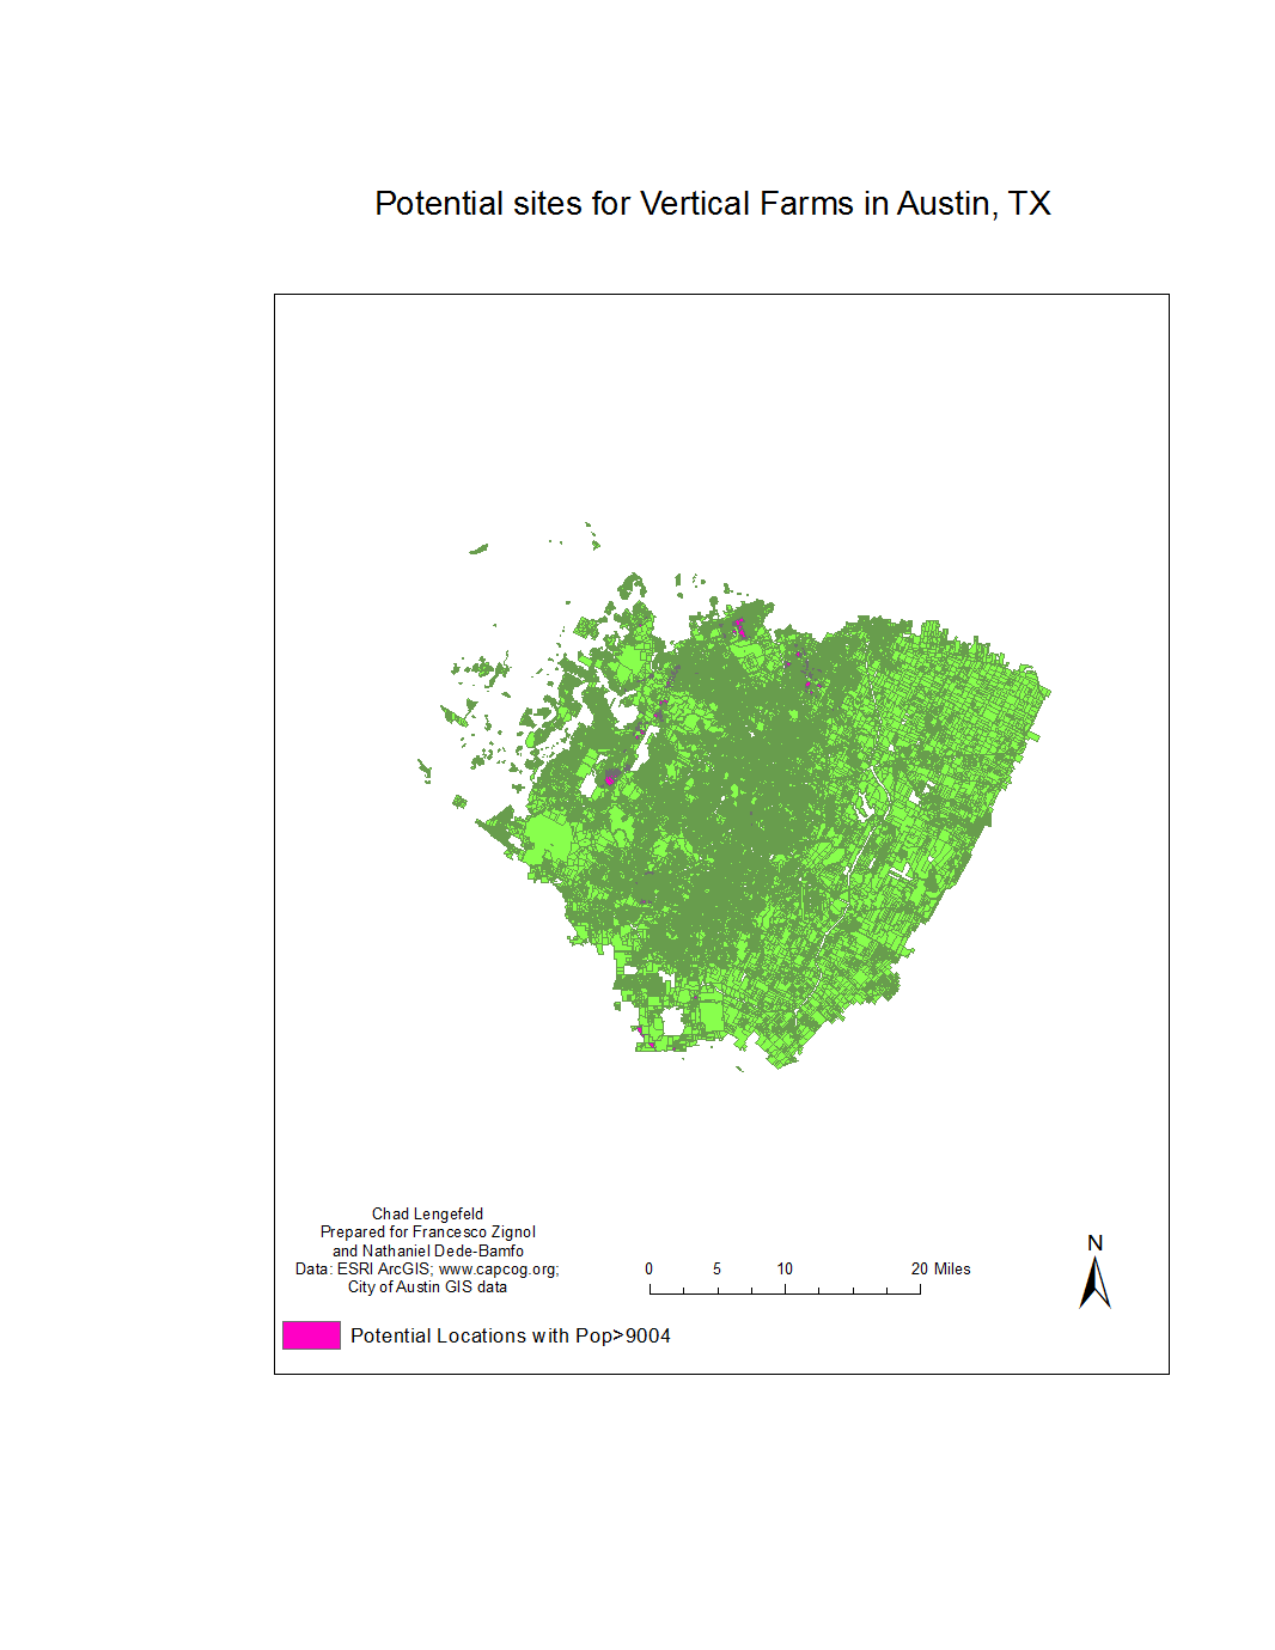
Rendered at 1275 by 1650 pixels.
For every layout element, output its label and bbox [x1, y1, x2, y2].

picture [225, 150, 1200, 1412]
